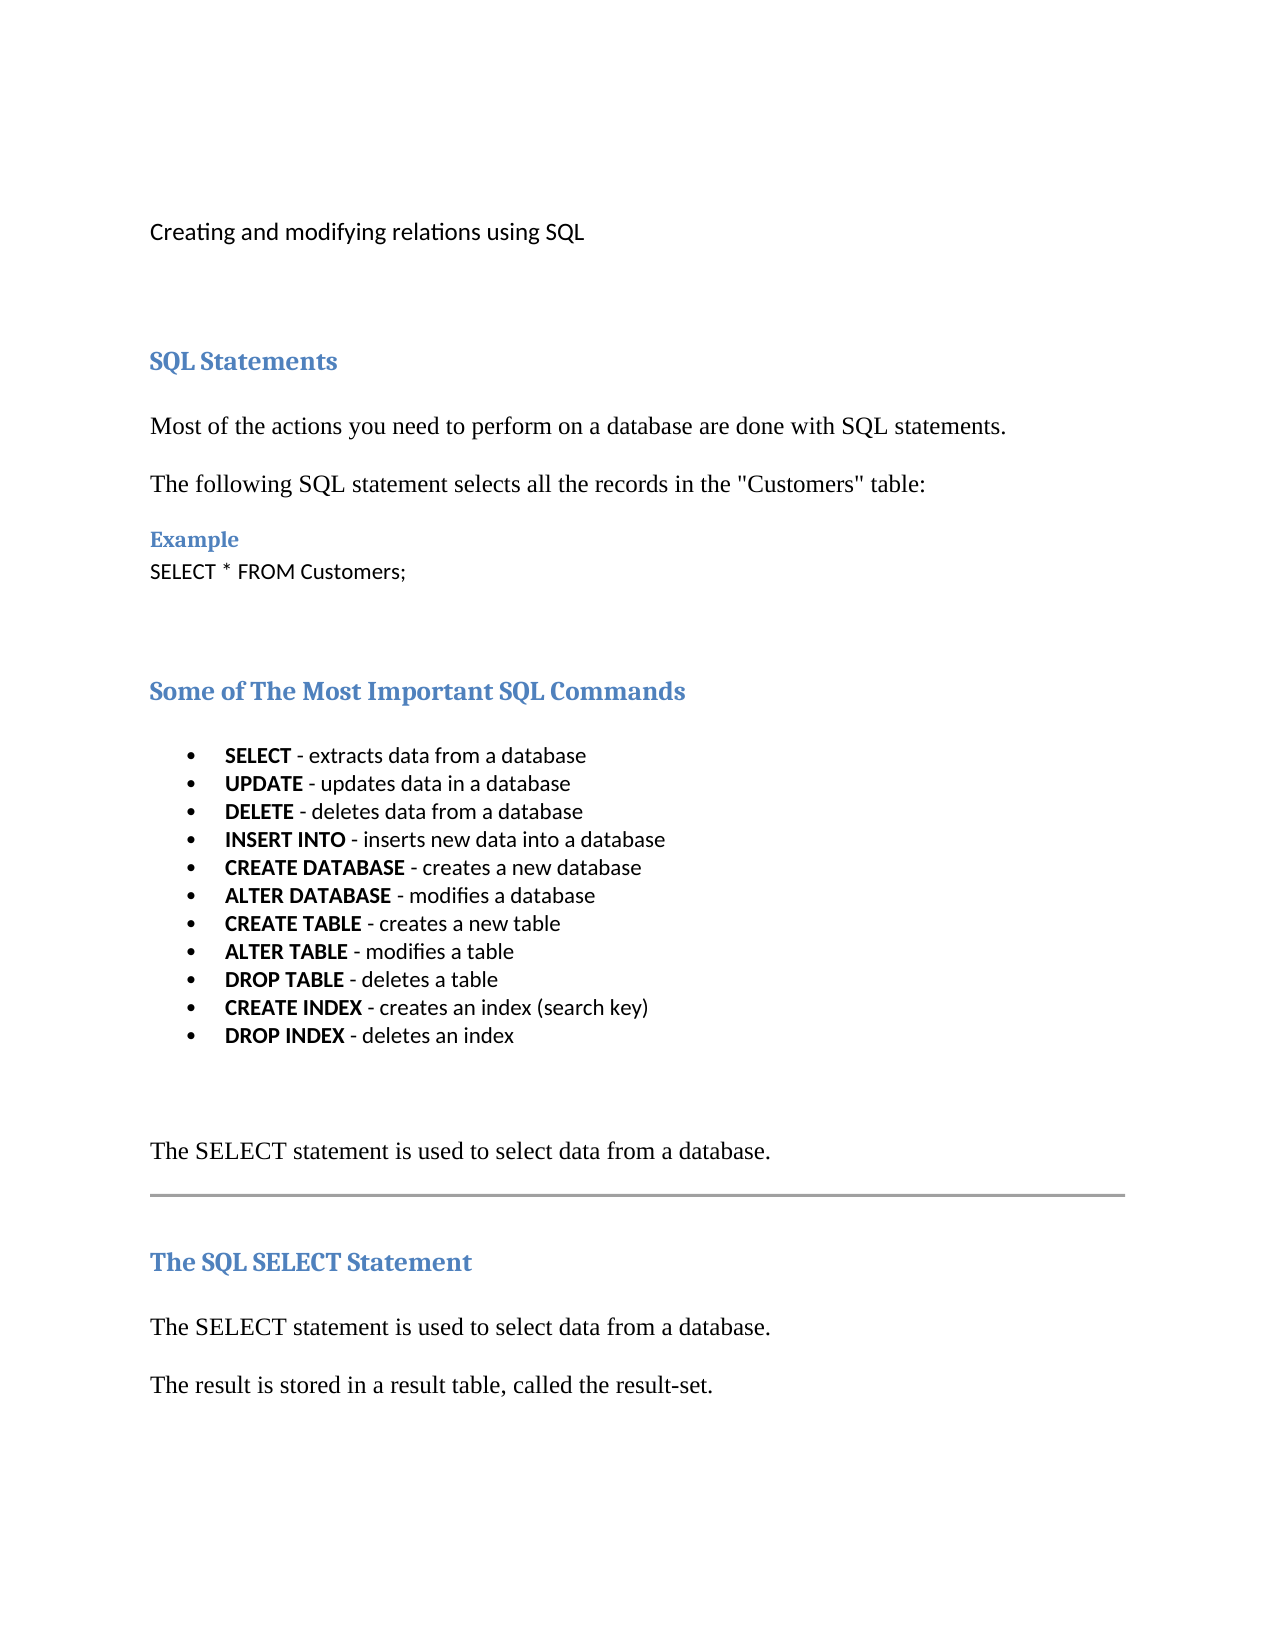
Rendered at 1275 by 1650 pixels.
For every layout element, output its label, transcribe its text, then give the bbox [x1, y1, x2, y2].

list CREATE TABLE - creates a new table [187, 909, 1125, 937]
text The SELECT statement is used to select data from a database. [150, 1136, 1125, 1165]
list CREATE DATABASE - creates a new database [187, 853, 1125, 881]
text SELECT * FROM Customers; [150, 557, 1125, 585]
list DROP INDEX - deletes an index [187, 1022, 1125, 1049]
subtitle SQL Statements [150, 346, 1125, 377]
text The following SQL statement selects all the records in the "Customers" table: [150, 469, 1125, 497]
subtitle Some of The Most Important SQL Commands [150, 676, 1125, 708]
subtitle Example [150, 527, 1125, 553]
text Creating and modifying relations using SQL [150, 217, 1125, 247]
list ALTER DATABASE - modifies a database [187, 881, 1125, 909]
text Most of the actions you need to perform on a database are done with SQL statements. [150, 411, 1125, 439]
list CREATE INDEX - creates an index (search key) [187, 993, 1125, 1022]
list INSERT INTO - inserts new data into a database [187, 825, 1125, 853]
subtitle The SQL SELECT Statement [150, 1247, 1125, 1278]
text The result is stored in a result table, called the result-set. [150, 1370, 1125, 1398]
list SELECT - extracts data from a database [187, 741, 1125, 769]
list DELETE - deletes data from a database [187, 797, 1125, 825]
list UPDATE - updates data in a database [187, 769, 1125, 797]
list ALTER TABLE - modifies a table [187, 937, 1125, 966]
text The SELECT statement is used to select data from a database. [150, 1312, 1125, 1341]
list DROP TABLE - deletes a table [187, 966, 1125, 993]
